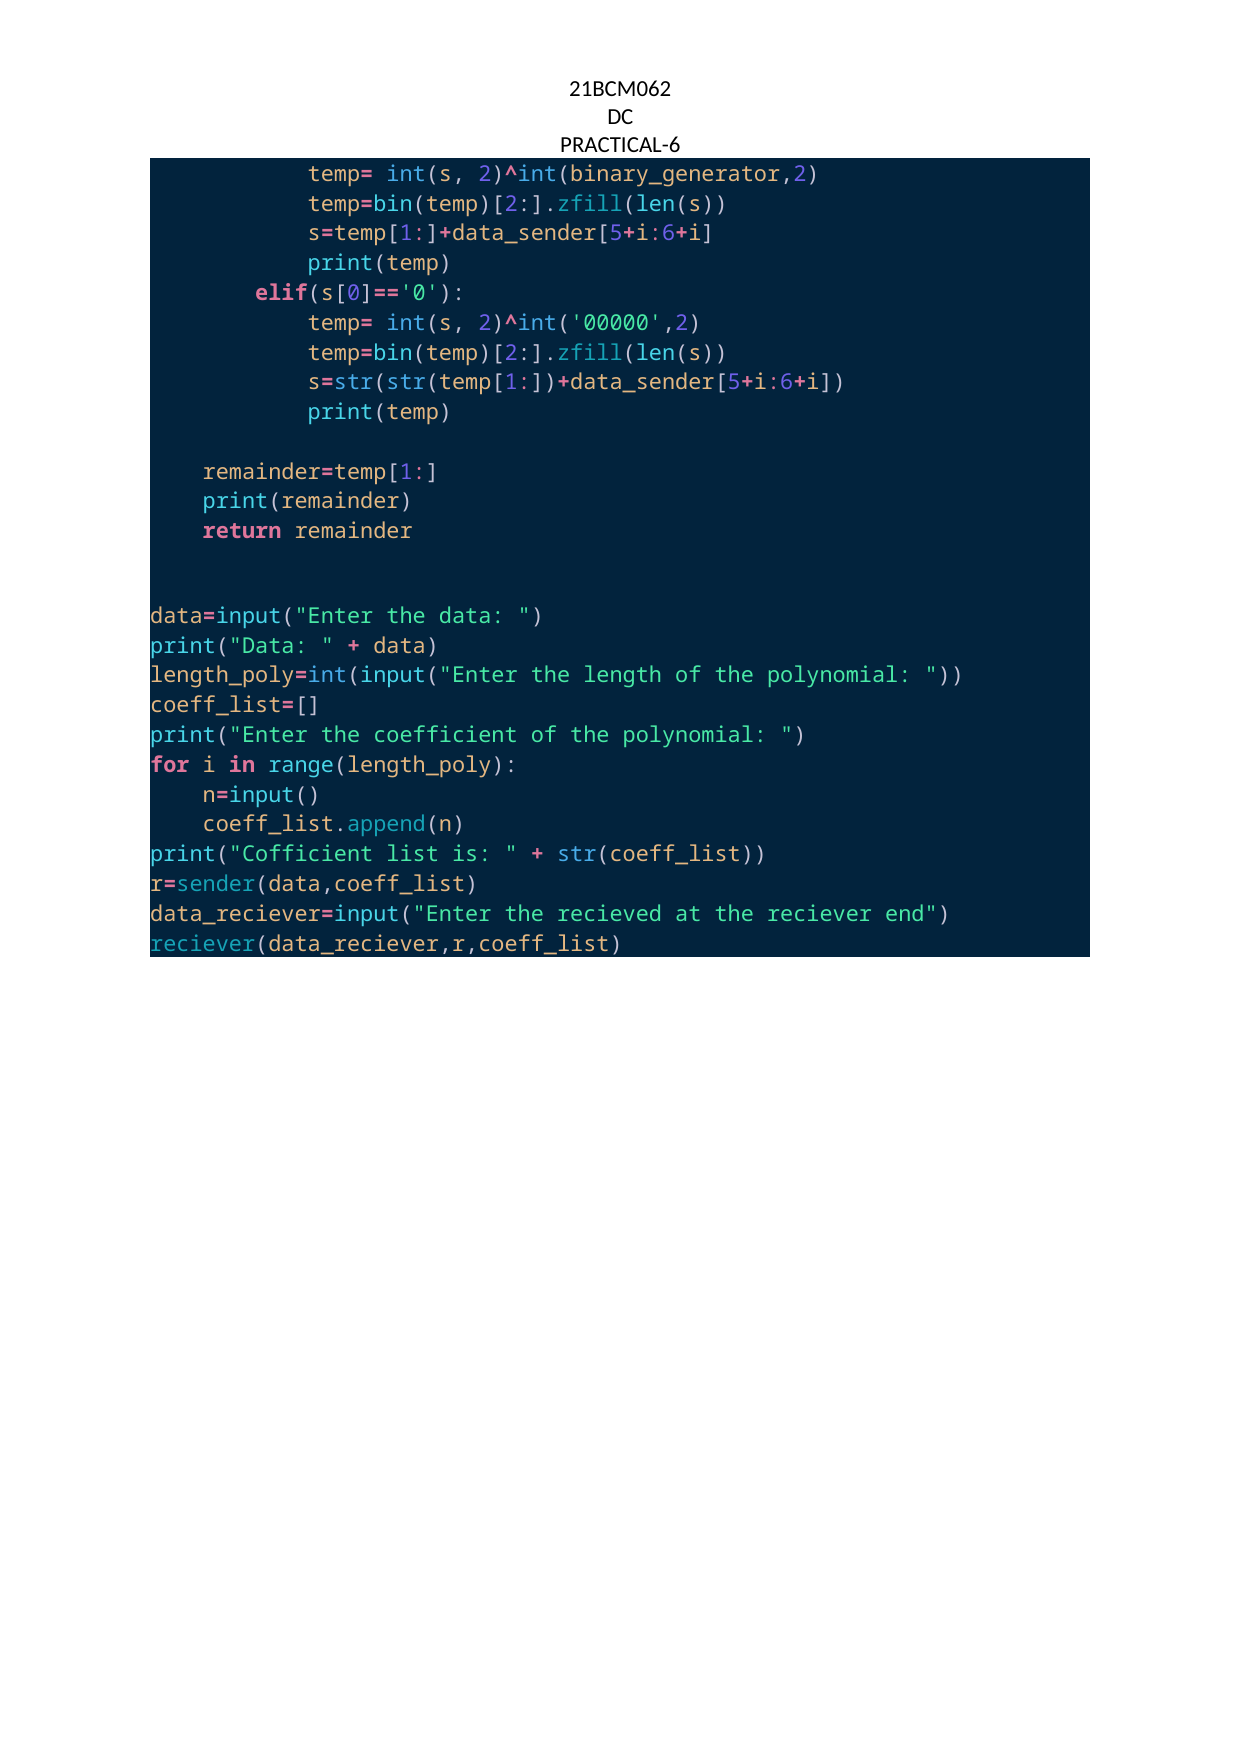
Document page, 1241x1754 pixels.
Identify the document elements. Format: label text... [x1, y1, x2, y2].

text s=str(str(temp[1:])+data_sender[5+i:6+i]) [150, 366, 1090, 396]
text coeff_list.append(n) [150, 808, 1090, 838]
text r=sender(data,coeff_list) [150, 868, 1090, 898]
text s=temp[1:]+data_sender[5+i:6+i] [150, 217, 1090, 247]
text print("Data: " + data) [150, 630, 1090, 659]
text temp=bin(temp)[2:].zfill(len(s)) [150, 337, 1090, 366]
text elif(s[0]=='0'): [150, 277, 1090, 307]
text print(temp) [150, 247, 1090, 277]
text temp= int(s, 2)^int(binary_generator,2) [150, 158, 1090, 188]
text remainder=temp[1:] [150, 456, 1090, 486]
text data=input("Enter the data: ") [150, 600, 1090, 630]
text coeff_list=[] [150, 689, 1090, 719]
text n=input() [150, 779, 1090, 808]
text length_poly=int(input("Enter the length of the polynomial: ")) [150, 659, 1090, 689]
text print(temp) [150, 396, 1090, 426]
text temp=bin(temp)[2:].zfill(len(s)) [150, 188, 1090, 217]
text temp= int(s, 2)^int('00000',2) [150, 307, 1090, 337]
text for i in range(length_poly): [150, 749, 1090, 779]
text print("Enter the coefficient of the polynomial: ") [150, 719, 1090, 749]
text print(remainder) [150, 486, 1090, 515]
text reciever(data_reciever,r,coeff_list) [150, 928, 1090, 957]
text print("Cofficient list is: " + str(coeff_list)) [150, 838, 1090, 868]
text data_reciever=input("Enter the recieved at the reciever end") [150, 898, 1090, 928]
text return remainder [150, 515, 1090, 545]
